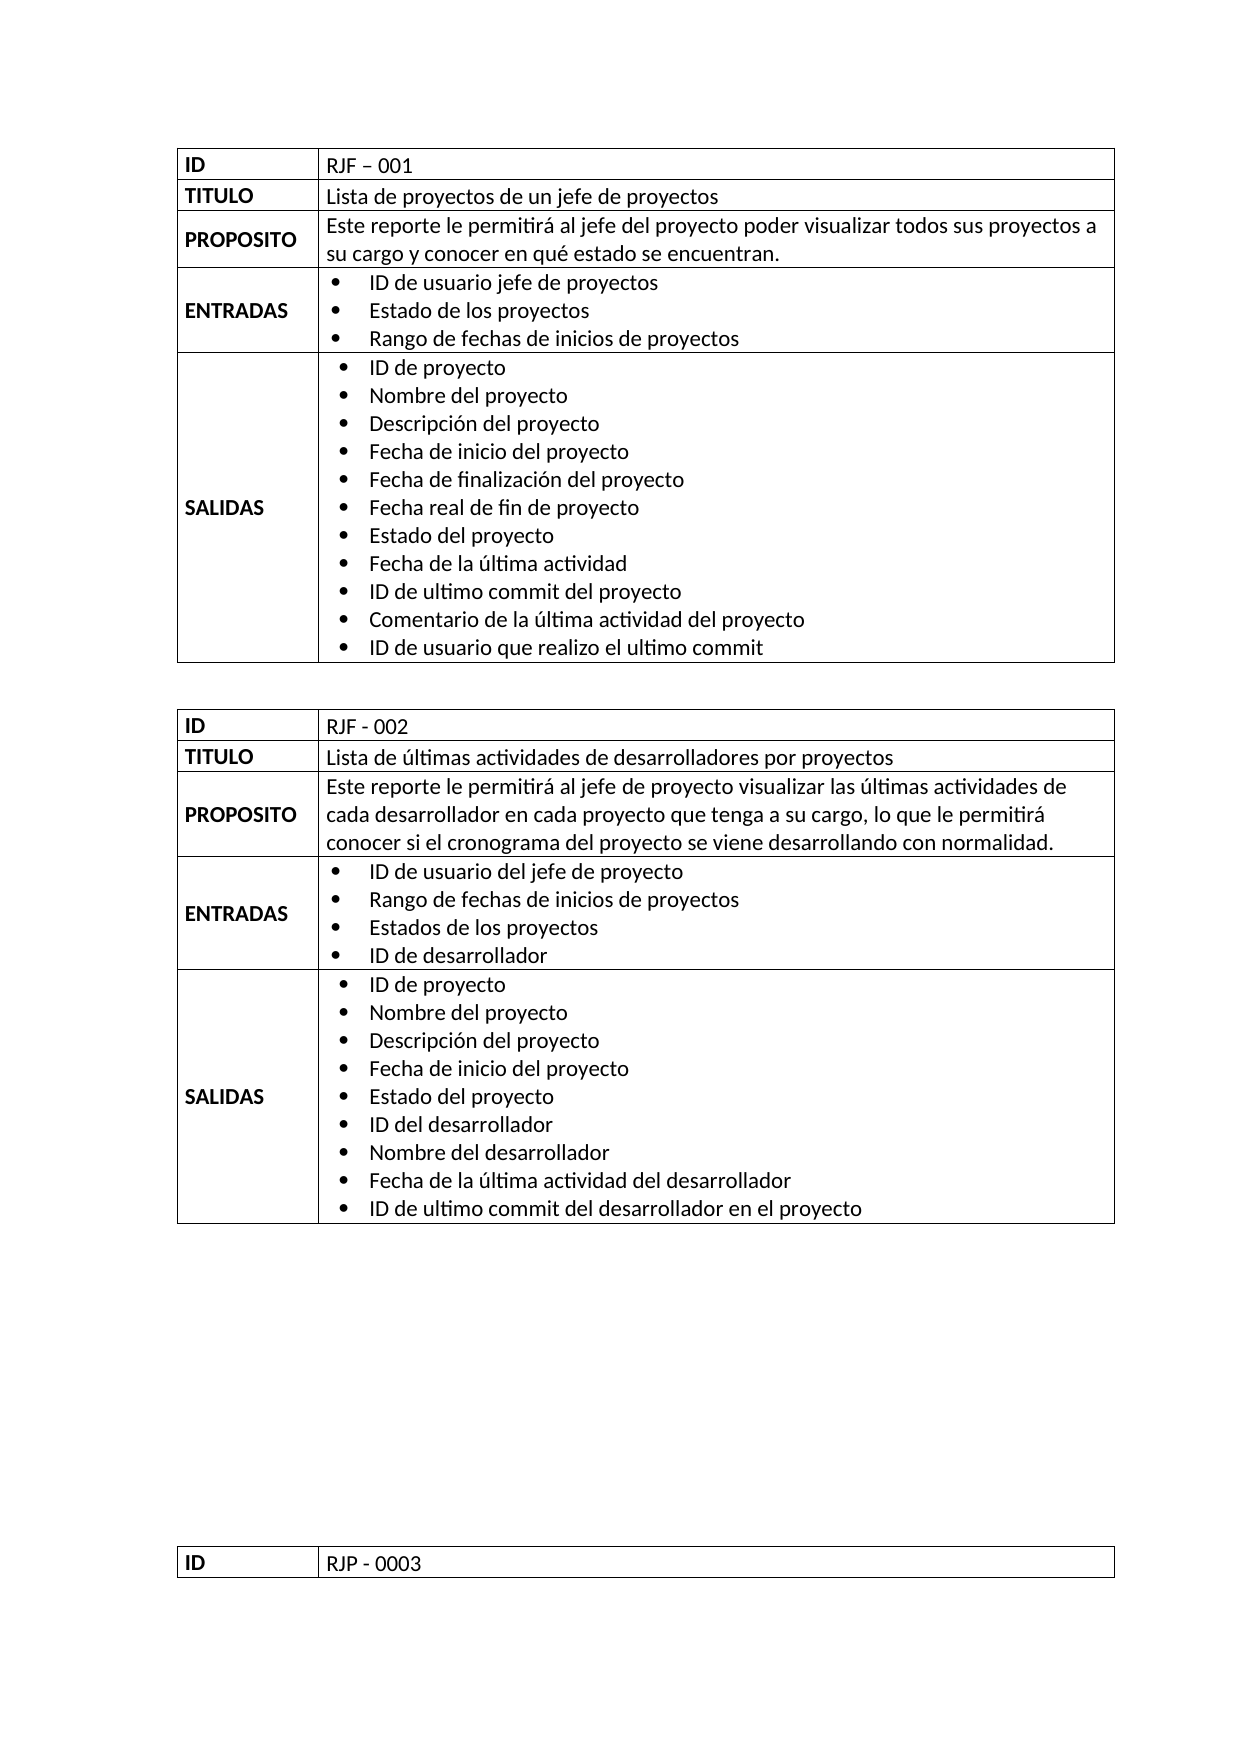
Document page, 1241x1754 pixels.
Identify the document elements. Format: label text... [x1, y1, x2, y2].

table_cell SALIDAS [178, 970, 318, 1223]
table_cell Este reporte le permitirá al jefe del proyecto poder visualizar todos sus proyectos a su cargo y conocer en qué estado se encuentran. [319, 211, 1114, 267]
table_cell Lista de proyectos de un jefe de proyectos [319, 180, 1114, 210]
table_cell TITULO [178, 741, 318, 771]
table_header RJP - 0003 [319, 1547, 1114, 1577]
table_header RJF - 002 [319, 710, 1114, 740]
table_cell ID de proyecto Nombre del proyecto Descripción del proyecto Fecha de inicio del proyecto Estado del proyecto ID del desarrollador Nombre del desarrollador Fecha de la última actividad del desarrollador ID de ultimo commit del desarrollador en el proyecto [319, 970, 1114, 1223]
table_cell ID de usuario del jefe de proyecto Rango de fechas de inicios de proyectos Estados de los proyectos ID de desarrollador [319, 857, 1114, 969]
table_header ID [178, 149, 318, 179]
table_header ID [178, 710, 318, 740]
table_cell Lista de últimas actividades de desarrolladores por proyectos [319, 741, 1114, 771]
table_cell ID de proyecto Nombre del proyecto Descripción del proyecto Fecha de inicio del proyecto Fecha de finalización del proyecto Fecha real de fin de proyecto Estado del proyecto Fecha de la última actividad ID de ultimo commit del proyecto Comentario de la última actividad del proyecto ID de usuario que realizo el ultimo commit [319, 353, 1114, 662]
table_cell Este reporte le permitirá al jefe de proyecto visualizar las últimas actividades de cada desarrollador en cada proyecto que tenga a su cargo, lo que le permitirá conocer si el cronograma del proyecto se viene desarrollando con normalidad. [319, 772, 1114, 856]
table_cell ENTRADAS [178, 857, 318, 969]
table_cell ID de usuario jefe de proyectos Estado de los proyectos Rango de fechas de inicios de proyectos [319, 268, 1114, 352]
table_header RJF – 001 [319, 149, 1114, 179]
table_header ID [178, 1547, 318, 1577]
table_cell PROPOSITO [178, 211, 318, 267]
table_cell PROPOSITO [178, 772, 318, 856]
table_cell ENTRADAS [178, 268, 318, 352]
table_cell TITULO [178, 180, 318, 210]
table_cell SALIDAS [178, 353, 318, 662]
